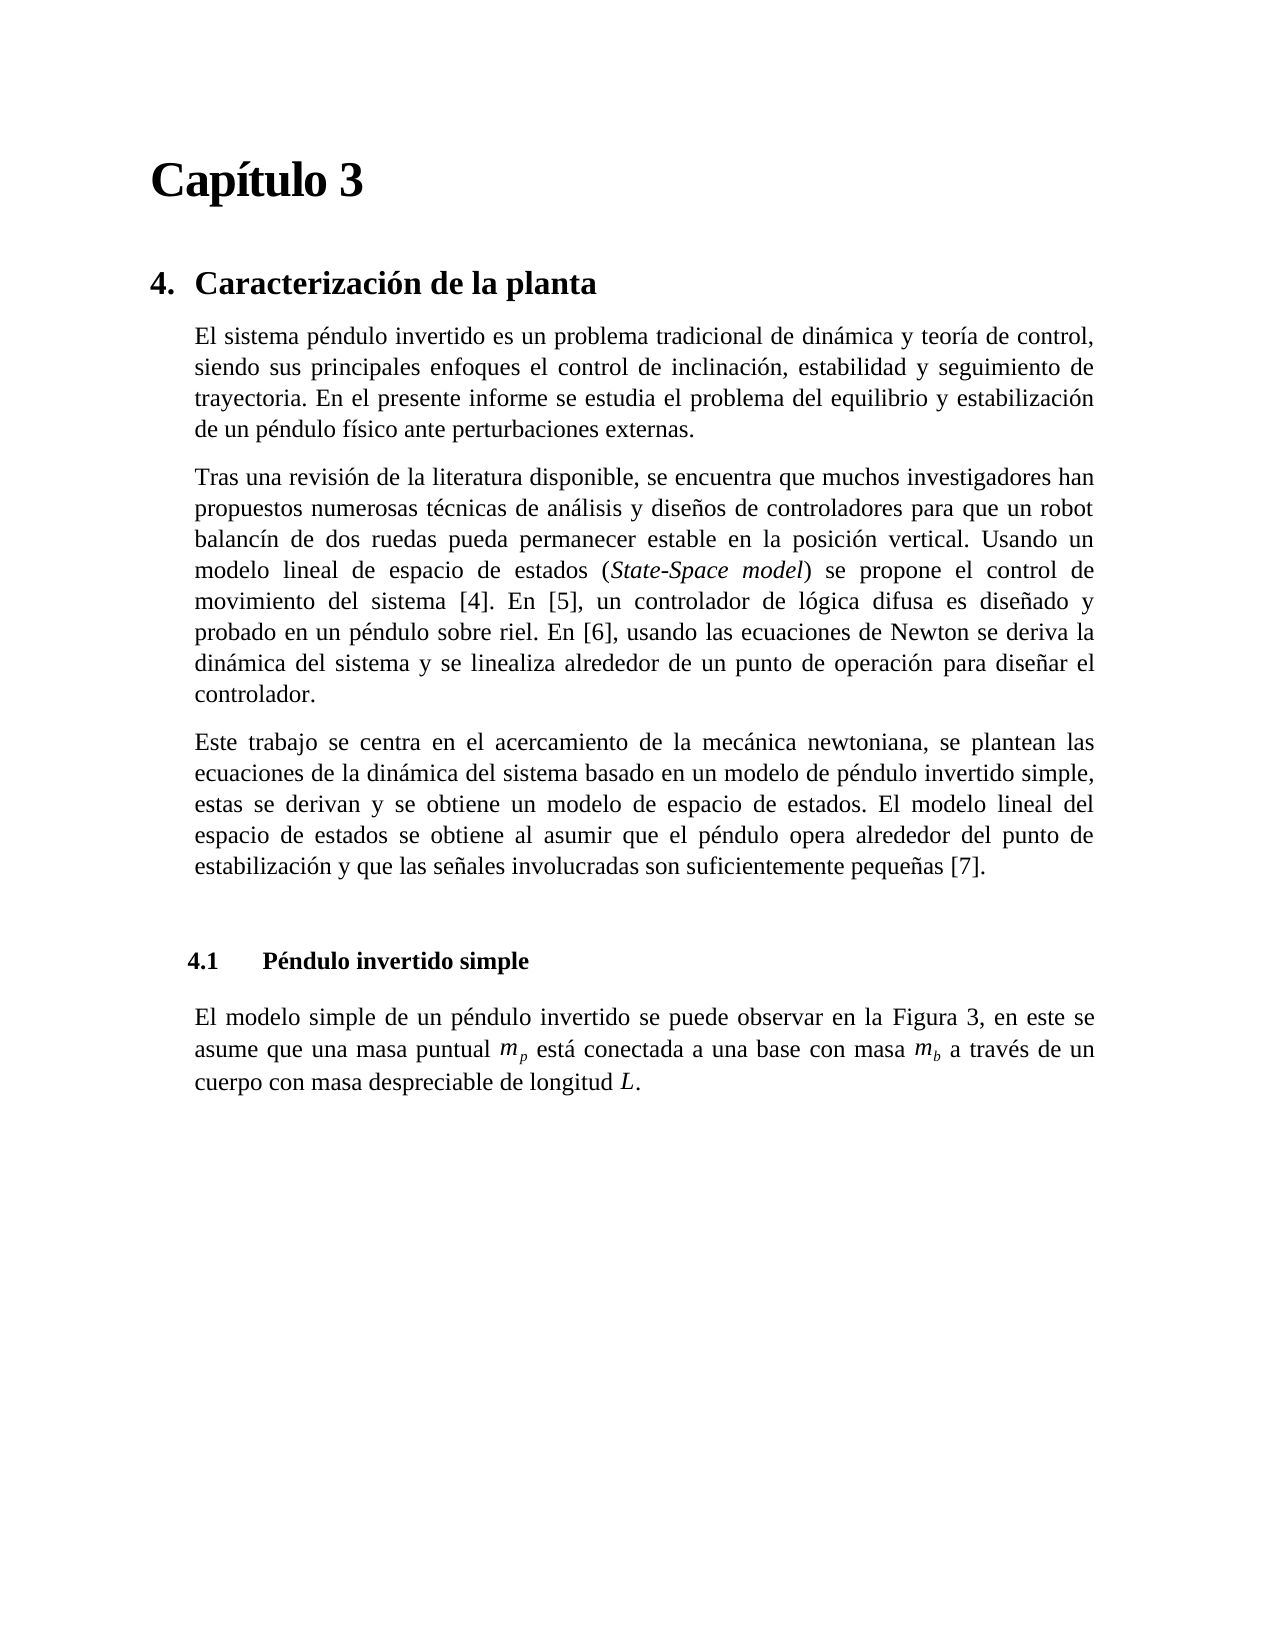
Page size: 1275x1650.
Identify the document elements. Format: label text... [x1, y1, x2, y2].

text El sistema péndulo invertido es un problema tradicional de dinámica y teoría de control, siendo sus principales enfoques el control de inclinación, estabilidad y seguimiento de trayectoria. En el presente informe se estudia el problema del equilibrio y estabilización de un péndulo físico ante perturbaciones externas. [194, 321, 1095, 443]
text El modelo simple de un péndulo invertido se puede observar en la Figura 3, en este se asume que una masa puntual está conectada a una base con masa a través de un cuerpo con masa despreciable de longitud . [194, 1002, 1095, 1096]
text Este trabajo se centra en el acercamiento de la mecánica newtoniana, se plantean las ecuaciones de la dinámica del sistema basado en un modelo de péndulo invertido simple, estas se derivan y se obtiene un modelo de espacio de estados. El modelo lineal del espacio de estados se obtiene al asumir que el péndulo opera alrededor del punto de estabilización y que las señales involucradas son suficientemente pequeñas . [194, 727, 1095, 880]
text Tras una revisión de la literatura disponible, se encuentra que muchos investigadores han propuestos numerosas técnicas de análisis y diseños de controladores para que un robot balancín de dos ruedas pueda permanecer estable en la posición vertical. Usando un modelo lineal de espacio de estados (State-Space model) se propone el control de movimiento del sistema . En , un controlador de lógica difusa es diseñado y probado en un péndulo sobre riel. En , usando las ecuaciones de Newton se deriva la dinámica del sistema y se linealiza alrededor de un punto de operación para diseñar el controlador. [194, 462, 1095, 708]
subtitle Péndulo invertido simple [187, 946, 1125, 975]
subtitle Caracterización de la planta [150, 263, 1125, 302]
title Capítulo 3 [150, 150, 1125, 207]
